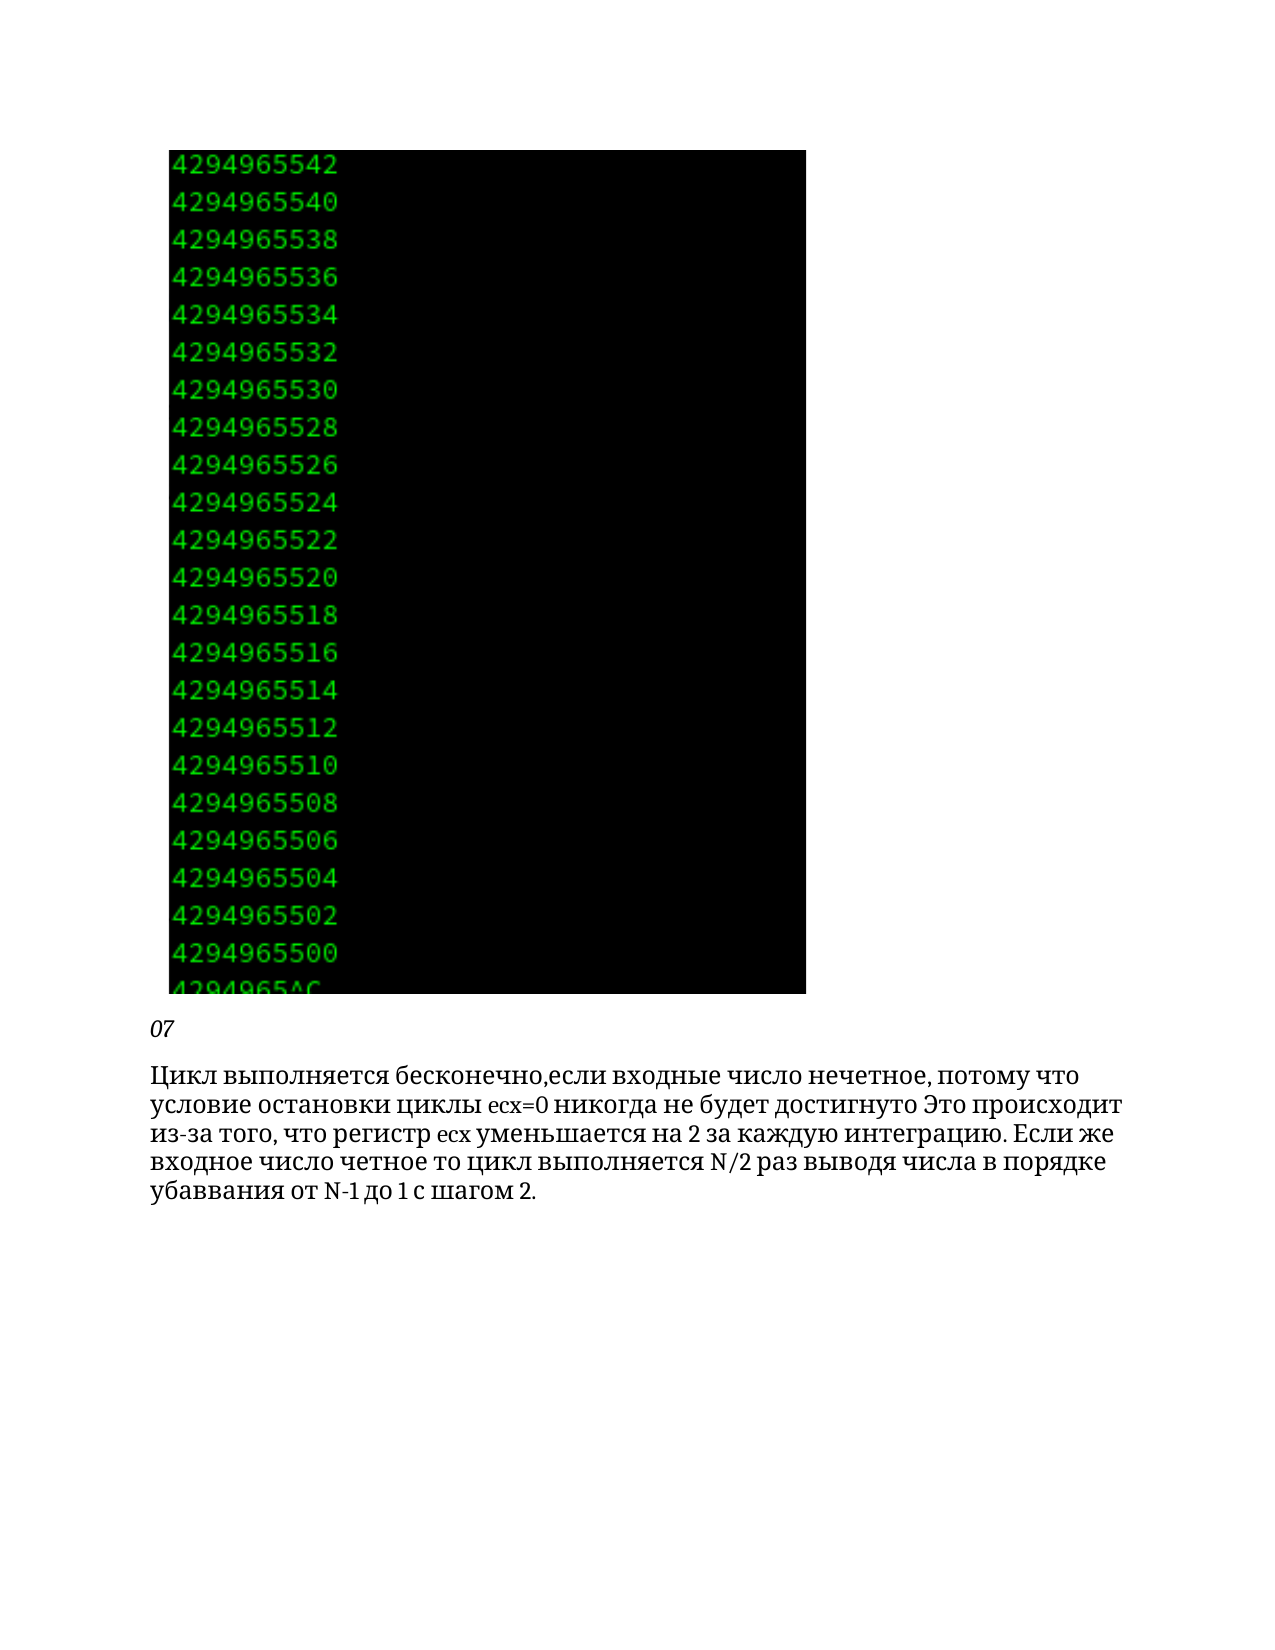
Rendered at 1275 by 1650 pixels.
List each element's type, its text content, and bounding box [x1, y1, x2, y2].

picture [168, 150, 807, 994]
text Цикл выполняется бесконечно,если входные число нечетное, потому что условие остановки циклы ecx=0 никогда не будет достигнуто Это происходит из-за того, что регистр ecx уменьшается на 2 за каждую интеграцию. Если же входное число четное то цикл выполняется N/2 раз выводя числа в порядке убаввания от N-1 до 1 с шагом 2. [150, 1062, 1125, 1206]
text 07 [150, 1014, 1125, 1043]
